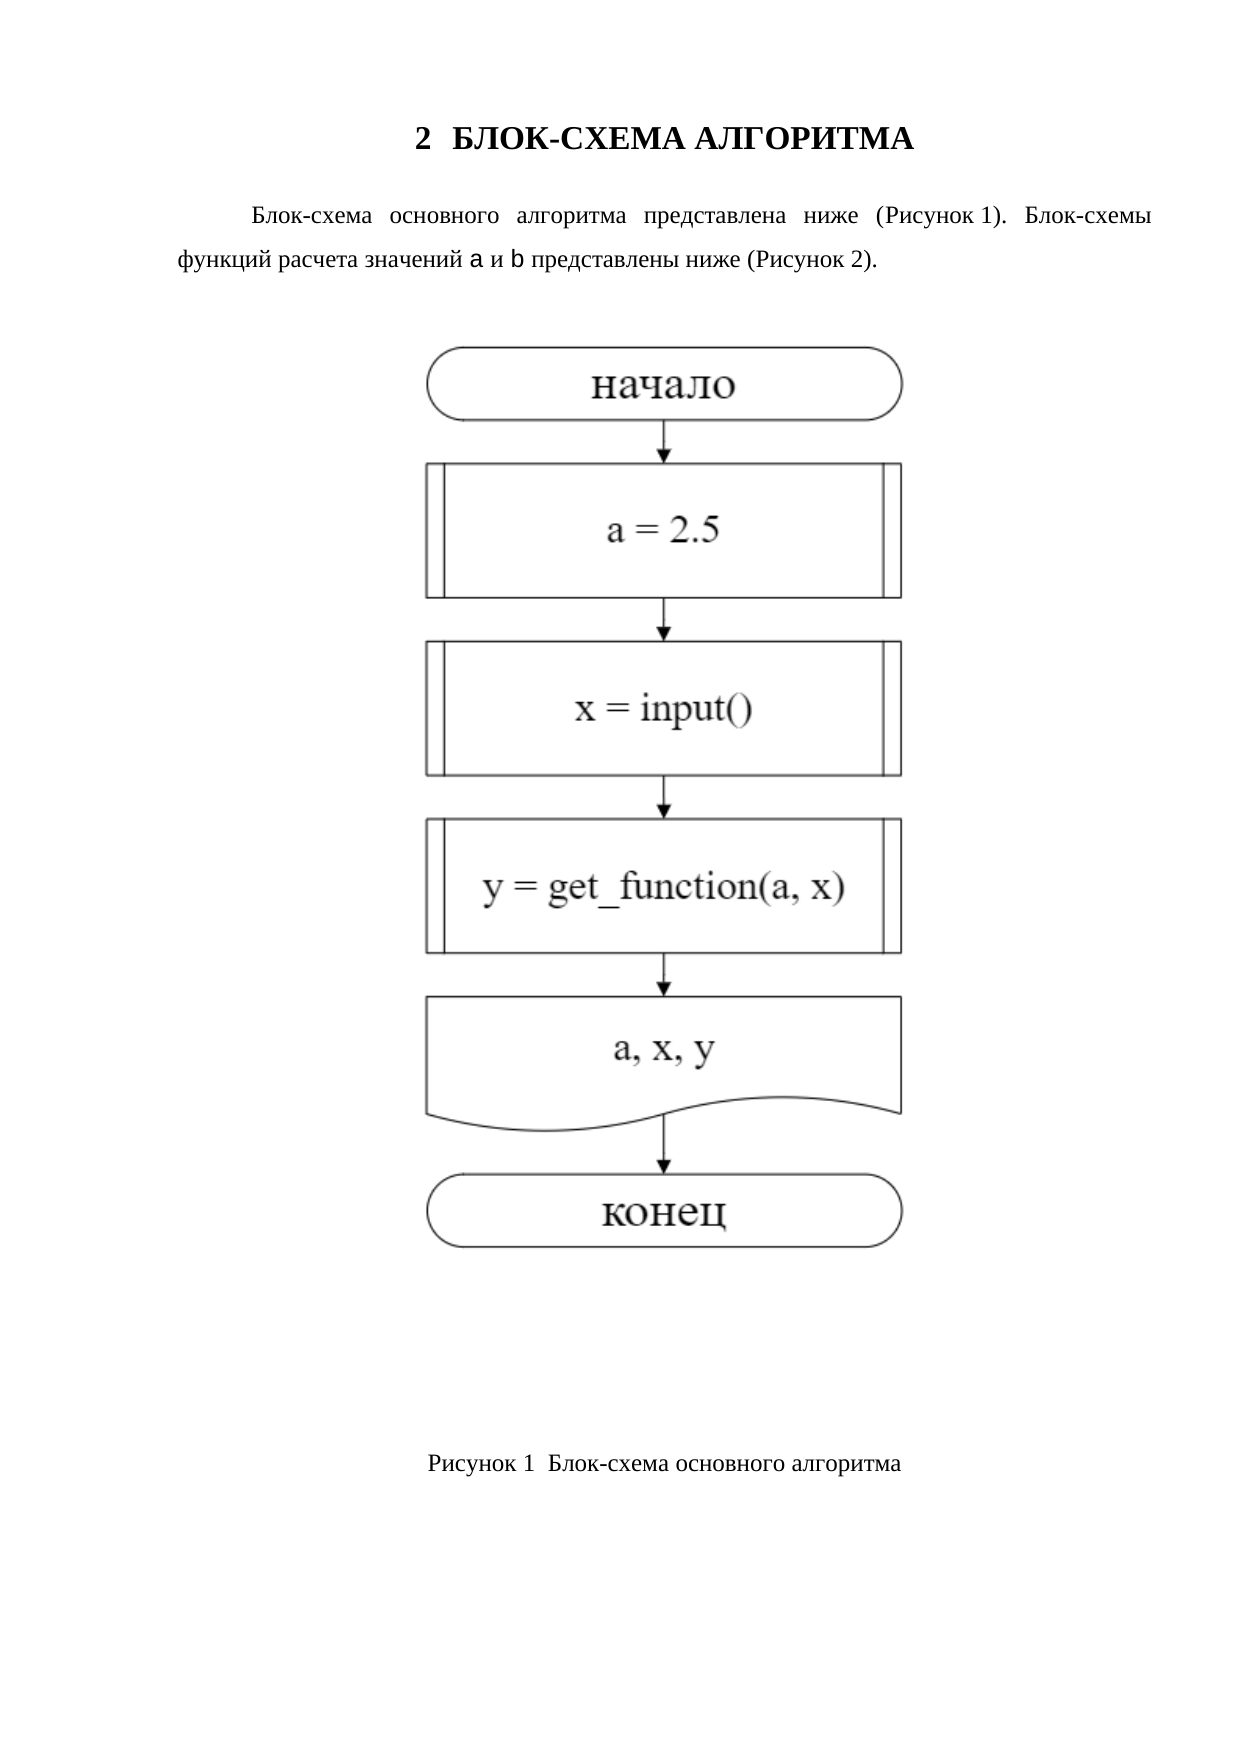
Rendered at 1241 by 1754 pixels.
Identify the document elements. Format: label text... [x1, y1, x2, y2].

text Блок-схема основного алгоритма представлена ниже (Рисунок 1). Блок-схемы функций расчета значений a и b представлены ниже (Рисунок 2). [177, 201, 1152, 274]
text Блок-схема алгоритма [177, 118, 1152, 156]
text Рисунок 1 Блок-схема основного алгоритма [177, 1448, 1152, 1477]
